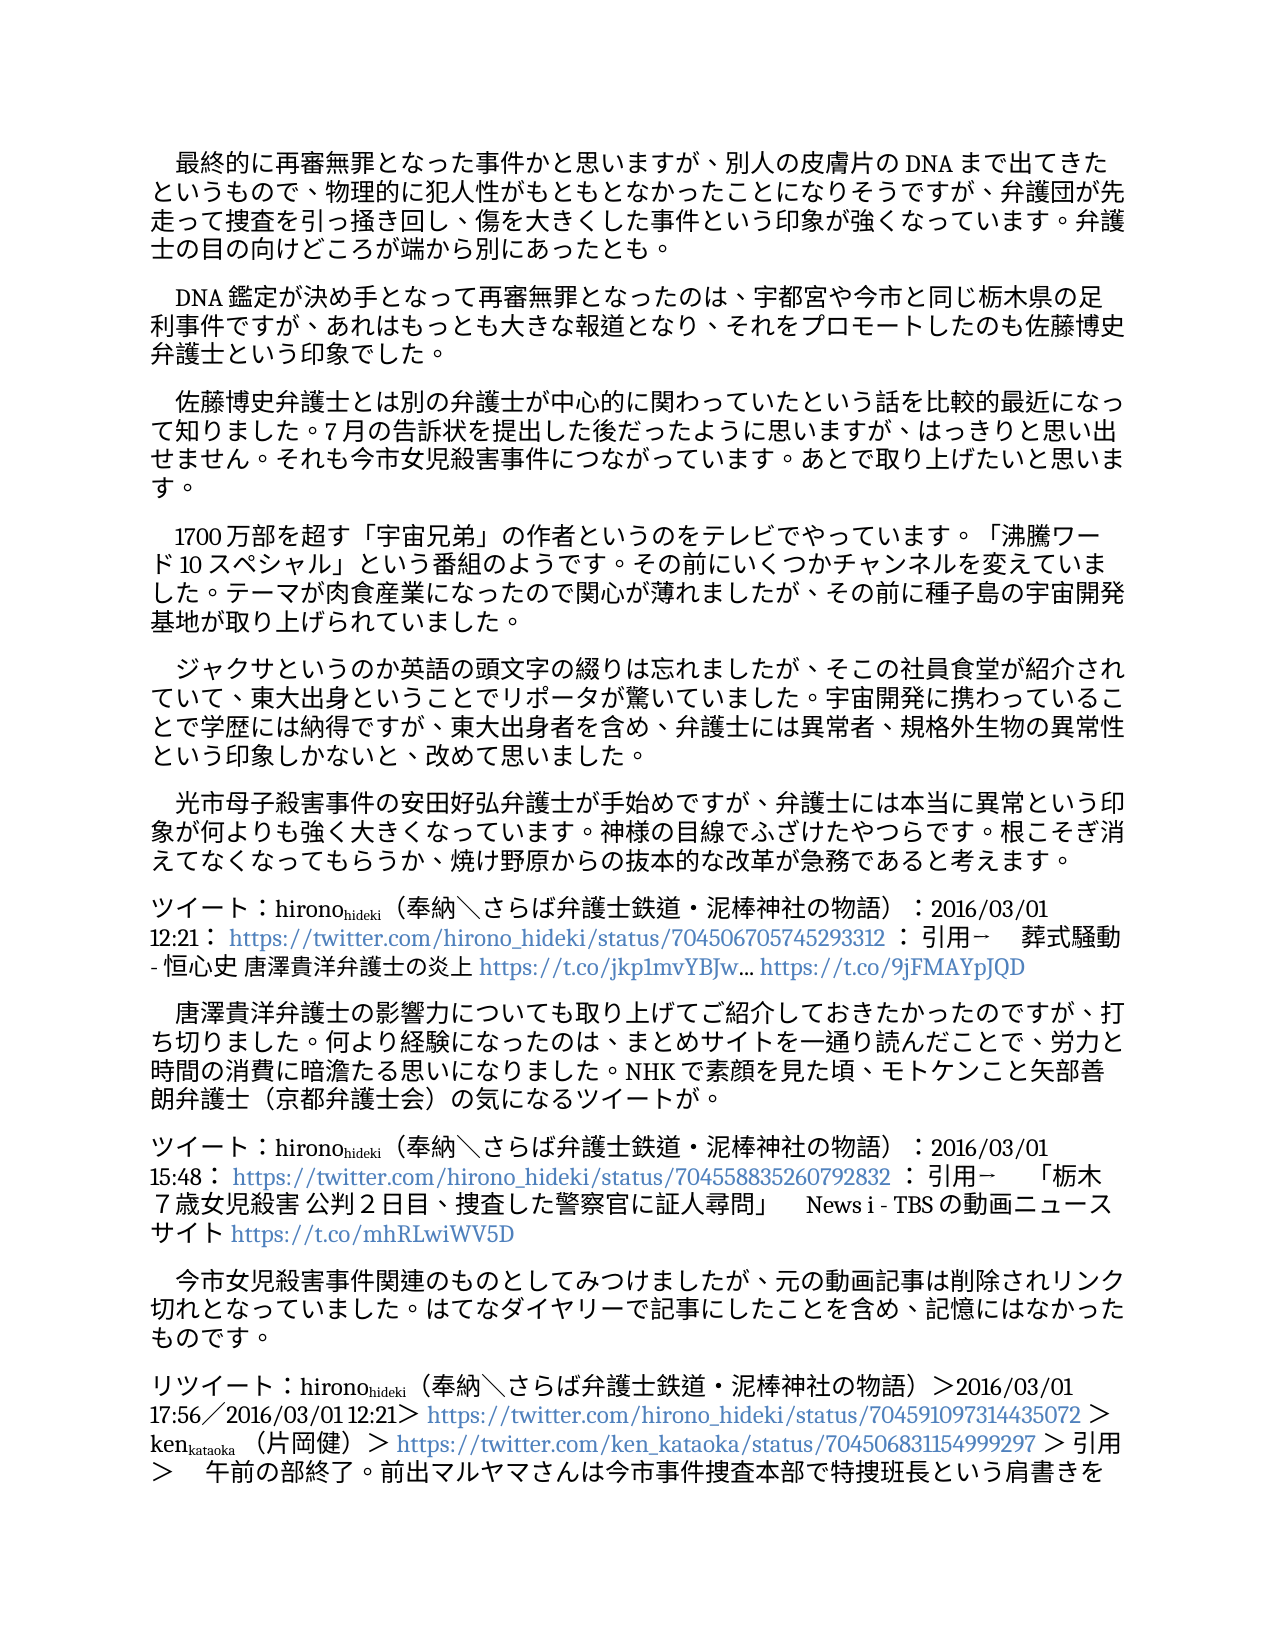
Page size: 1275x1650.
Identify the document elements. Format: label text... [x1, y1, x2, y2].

text 佐藤博史弁護士とは別の弁護士が中心的に関わっていたという話を比較的最近になって知りました。7月の告訴状を提出した後だったように思いますが、はっきりと思い出せません。それも今市女児殺害事件につながっています。あとで取り上げたいと思います。 [150, 389, 1125, 504]
text 1700万部を超す「宇宙兄弟」の作者というのをテレビでやっています。「沸騰ワード10スペシャル」という番組のようです。その前にいくつかチャンネルを変えていました。テーマが肉食産業になったので関心が薄れましたが、その前に種子島の宇宙開発基地が取り上げられていました。 [150, 522, 1125, 637]
text ジャクサというのか英語の頭文字の綴りは忘れましたが、そこの社員食堂が紹介されていて、東大出身ということでリポータが驚いていました。宇宙開発に携わっていることで学歴には納得ですが、東大出身者を含め、弁護士には異常者、規格外生物の異常性という印象しかないと、改めて思いました。 [150, 656, 1125, 771]
text 最終的に再審無罪となった事件かと思いますが、別人の皮膚片のDNAまで出てきたというもので、物理的に犯人性がもともとなかったことになりそうですが、弁護団が先走って捜査を引っ掻き回し、傷を大きくした事件という印象が強くなっています。弁護士の目の向けどころが端から別にあったとも。 [150, 150, 1125, 265]
text 今市女児殺害事件関連のものとしてみつけましたが、元の動画記事は削除されリンク切れとなっていました。はてなダイヤリーで記事にしたことを含め、記憶にはなかったものです。 [150, 1267, 1125, 1354]
text 唐澤貴洋弁護士の影響力についても取り上げてご紹介しておきたかったのですが、打ち切りました。何より経験になったのは、まとめサイトを一通り読んだことで、労力と時間の消費に暗澹たる思いになりました。NHKで素顔を見た頃、モトケンこと矢部善朗弁護士（京都弁護士会）の気になるツイートが。 [150, 1000, 1125, 1115]
text ツイート：hironohideki（奉納＼さらば弁護士鉄道・泥棒神社の物語）：2016/03/01 12:21： https://twitter.com/hirono_hideki/status/704506705745293312 ： 引用→ 葬式騒動 - 恒心史 唐澤貴洋弁護士の炎上 https://t.co/jkp1mvYBJw... https://t.co/9jFMAYpJQD [150, 895, 1125, 981]
text DNA鑑定が決め手となって再審無罪となったのは、宇都宮や今市と同じ栃木県の足利事件ですが、あれはもっとも大きな報道となり、それをプロモートしたのも佐藤博史弁護士という印象でした。 [150, 284, 1125, 370]
text 光市母子殺害事件の安田好弘弁護士が手始めですが、弁護士には本当に異常という印象が何よりも強く大きくなっています。神様の目線でふざけたやつらです。根こそぎ消えてなくなってもらうか、焼け野原からの抜本的な改革が急務であると考えます。 [150, 790, 1125, 876]
text ツイート：hironohideki（奉納＼さらば弁護士鉄道・泥棒神社の物語）：2016/03/01 15:48： https://twitter.com/hirono_hideki/status/704558835260792832 ： 引用→ 「栃木７歳女児殺害 公判２日目、捜査した警察官に証人尋問」 News i - TBSの動画ニュースサイト https://t.co/mhRLwiWV5D [150, 1134, 1125, 1249]
